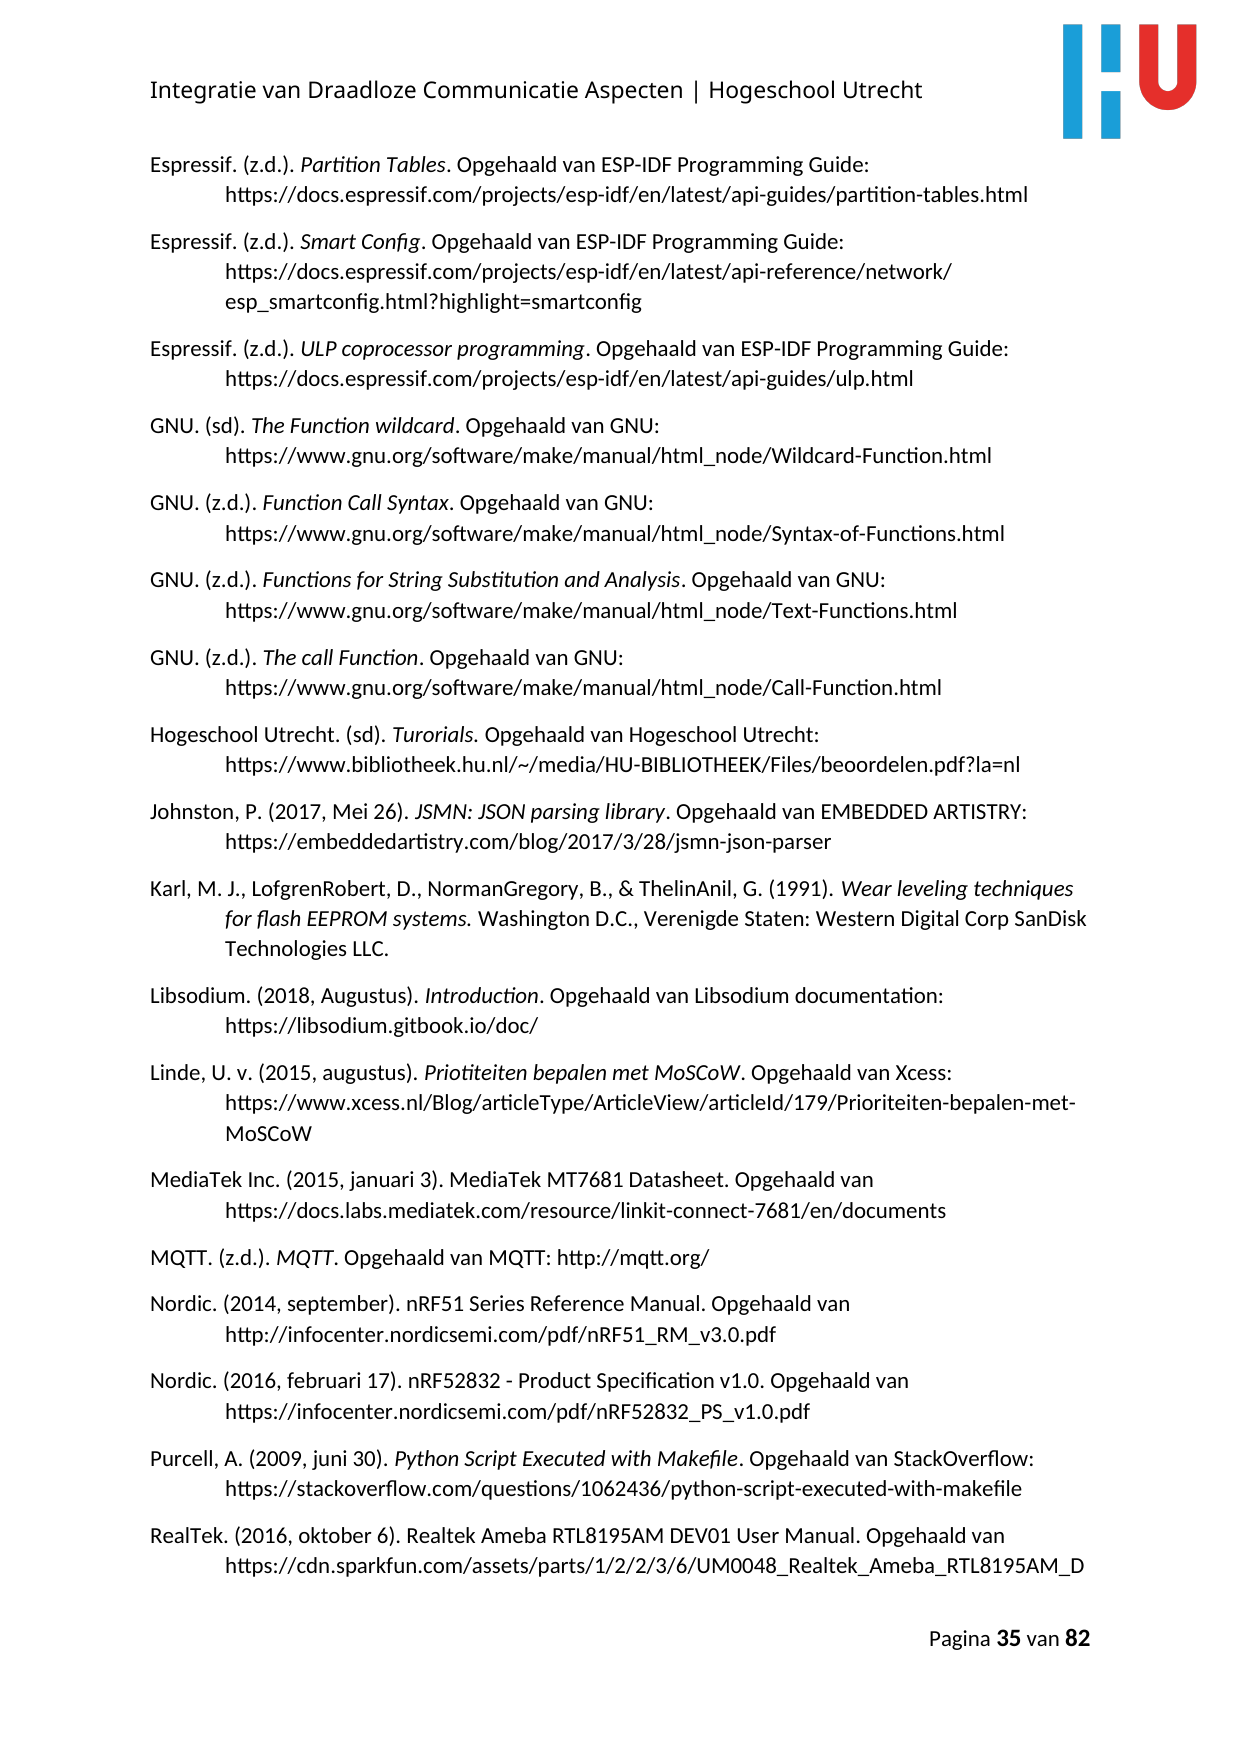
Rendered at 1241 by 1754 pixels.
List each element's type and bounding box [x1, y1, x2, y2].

picture [1062, 23, 1205, 140]
